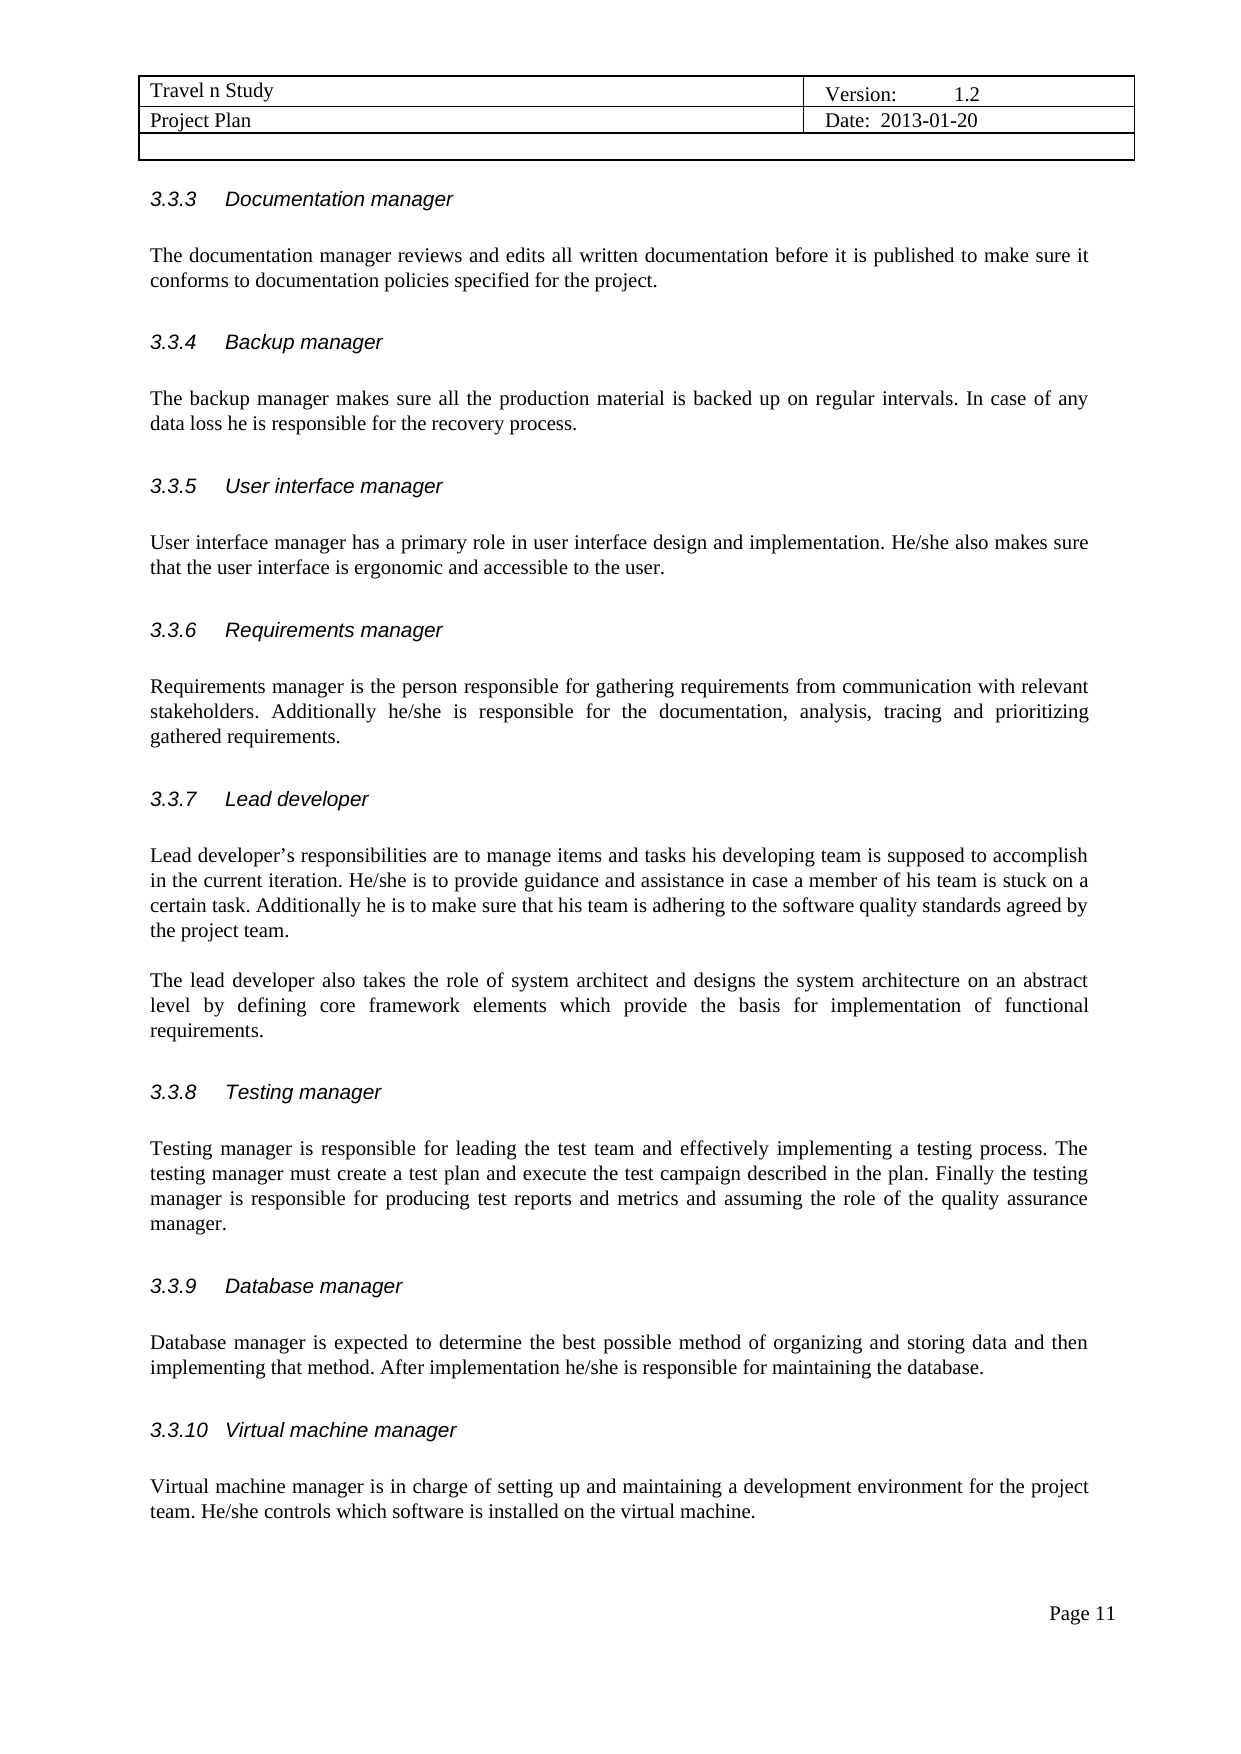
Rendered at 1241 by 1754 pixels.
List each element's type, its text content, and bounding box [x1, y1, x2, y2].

subtitle Testing manager [150, 1079, 1090, 1104]
subtitle Requirements manager [150, 617, 1090, 642]
text Database manager is expected to determine the best possible method of organizing and storing data and then implementing that method. After implementation he/she is responsible for maintaining the database. [150, 1329, 1090, 1379]
text Lead developer’s responsibilities are to manage items and tasks his developing team is supposed to accomplish in the current iteration. He/she is to provide guidance and assistance in case a member of his team is stuck on a certain task. Additionally he is to make sure that his team is adhering to the software quality standards agreed by the project team. [150, 842, 1090, 942]
subtitle Backup manager [150, 329, 1090, 354]
subtitle Lead developer [150, 785, 1090, 810]
text The documentation manager reviews and edits all written documentation before it is published to make sure it conforms to documentation policies specified for the project. [150, 242, 1090, 292]
text The lead developer also takes the role of system architect and designs the system architecture on an abstract level by defining core framework elements which provide the basis for implementation of functional requirements. [150, 967, 1090, 1042]
text Requirements manager is the person responsible for gathering requirements from communication with relevant stakeholders. Additionally he/she is responsible for the documentation, analysis, tracing and prioritizing gathered requirements. [150, 673, 1090, 748]
text User interface manager has a primary role in user interface design and implementation. He/she also makes sure that the user interface is ergonomic and accessible to the user. [150, 529, 1090, 579]
subtitle Documentation manager [150, 185, 1090, 210]
subtitle Virtual machine manager [150, 1417, 1090, 1442]
subtitle Database manager [150, 1273, 1090, 1298]
text Testing manager is responsible for leading the test team and effectively implementing a testing process. The testing manager must create a test plan and execute the test campaign described in the plan. Finally the testing manager is responsible for producing test reports and metrics and assuming the role of the quality assurance manager. [150, 1135, 1090, 1235]
text Virtual machine manager is in charge of setting up and maintaining a development environment for the project team. He/she controls which software is installed on the virtual machine. [150, 1473, 1090, 1523]
subtitle User interface manager [150, 473, 1090, 498]
text The backup manager makes sure all the production material is backed up on regular intervals. In case of any data loss he is responsible for the recovery process. [150, 385, 1090, 435]
